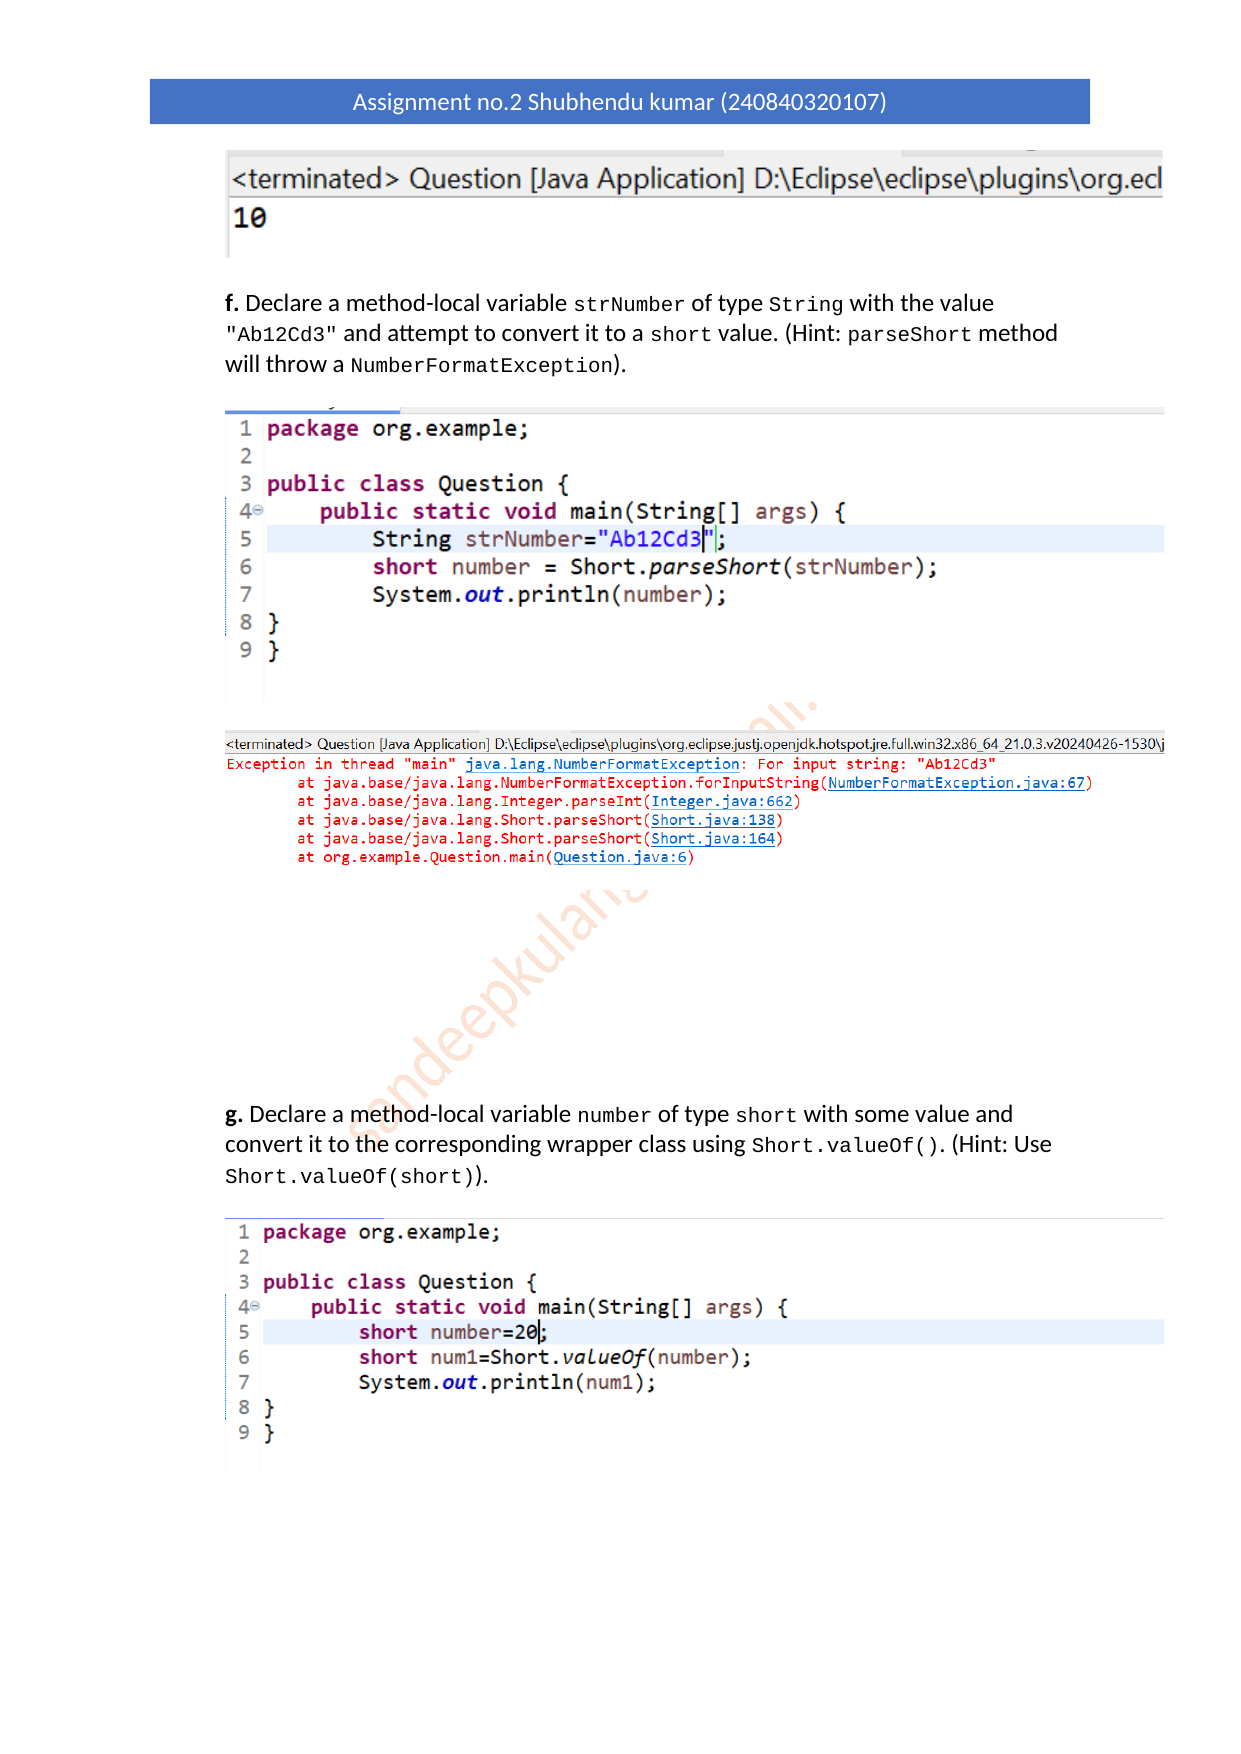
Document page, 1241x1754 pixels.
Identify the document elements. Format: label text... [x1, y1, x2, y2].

text g. Declare a method-local variable number of type short with some value and convert it to the corresponding wrapper class using Short.valueOf(). (Hint: Use Short.valueOf(short)). [225, 1098, 1090, 1189]
picture [225, 1218, 1165, 1473]
text f. Declare a method-local variable strNumber of type String with the value "Ab12Cd3" and attempt to convert it to a short value. (Hint: parseShort method will throw a NumberFormatException). [225, 287, 1090, 378]
picture [225, 150, 1163, 258]
picture [225, 730, 1165, 890]
picture [225, 407, 1165, 702]
